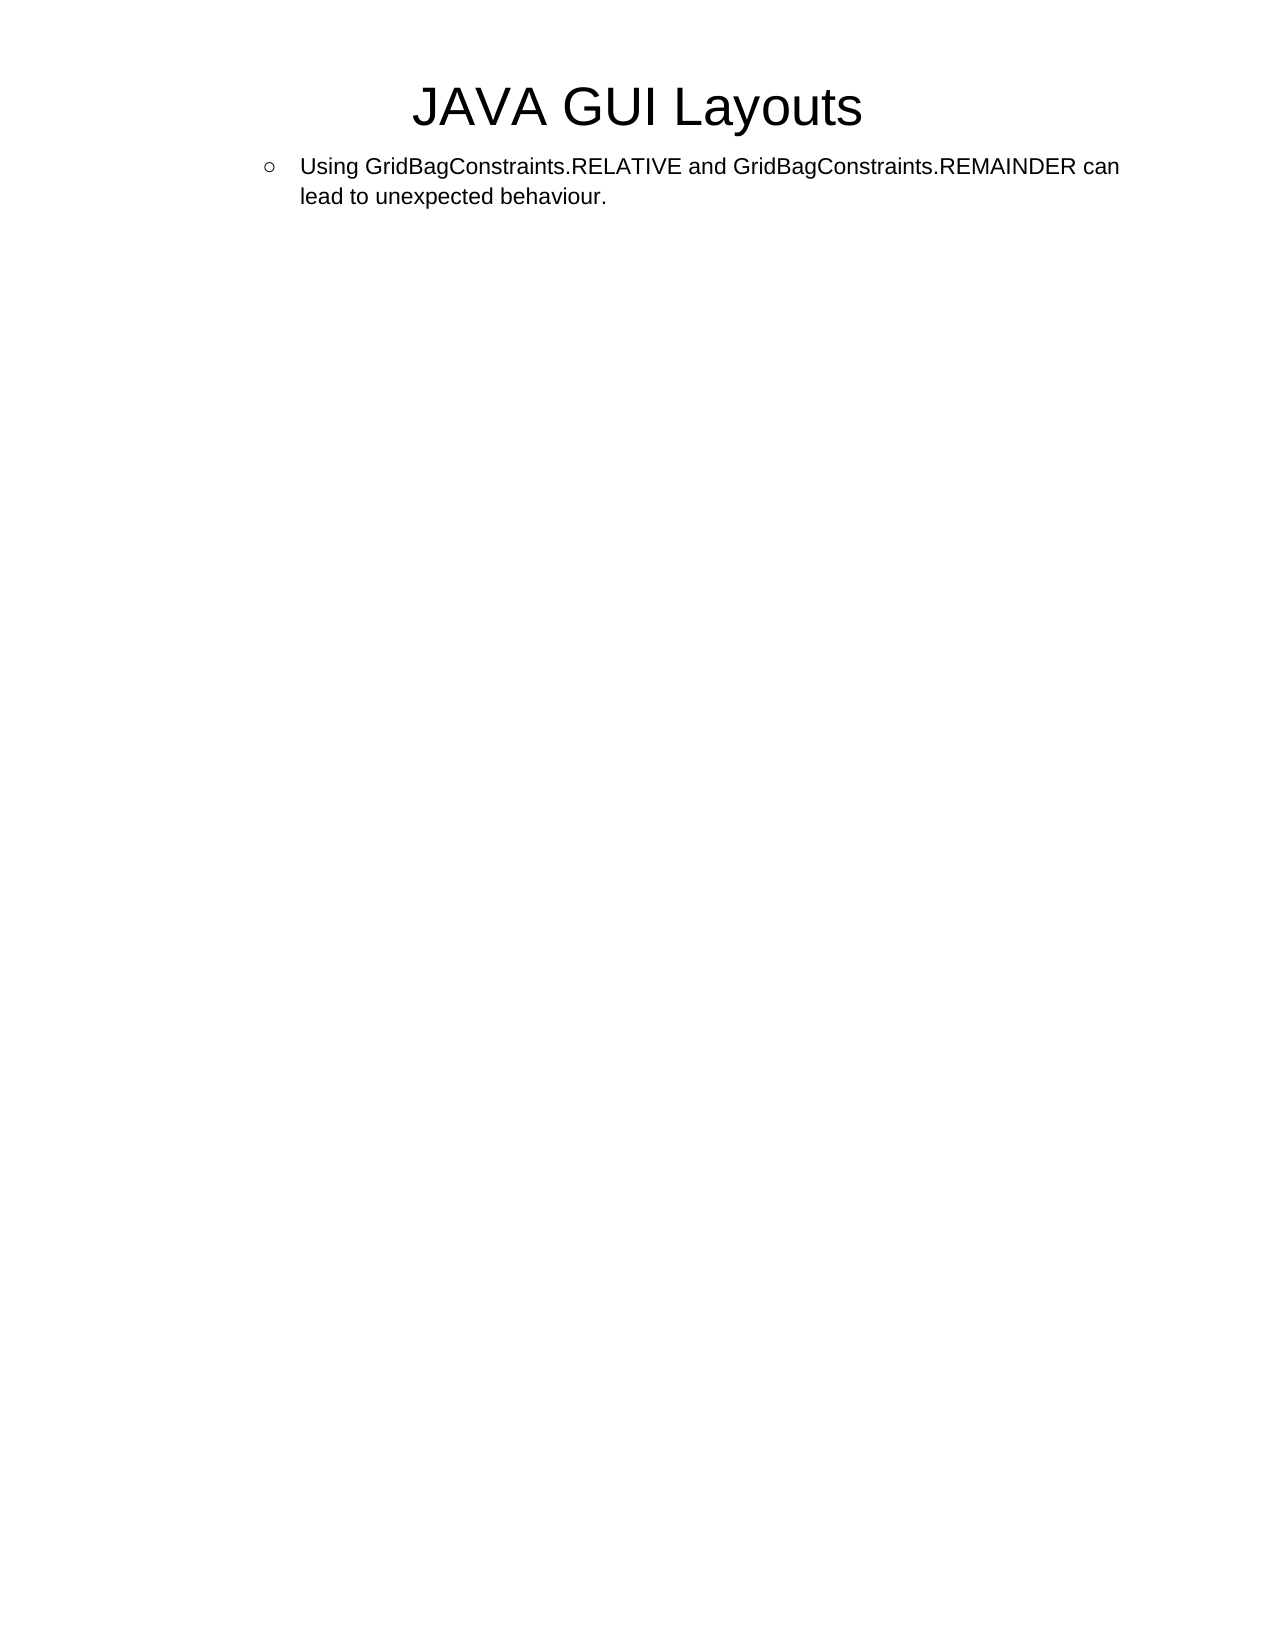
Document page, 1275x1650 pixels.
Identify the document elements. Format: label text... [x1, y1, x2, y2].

list Using GridBagConstraints.RELATIVE and GridBagConstraints.REMAINDER can lead to unexpected behaviour. [262, 153, 1125, 209]
